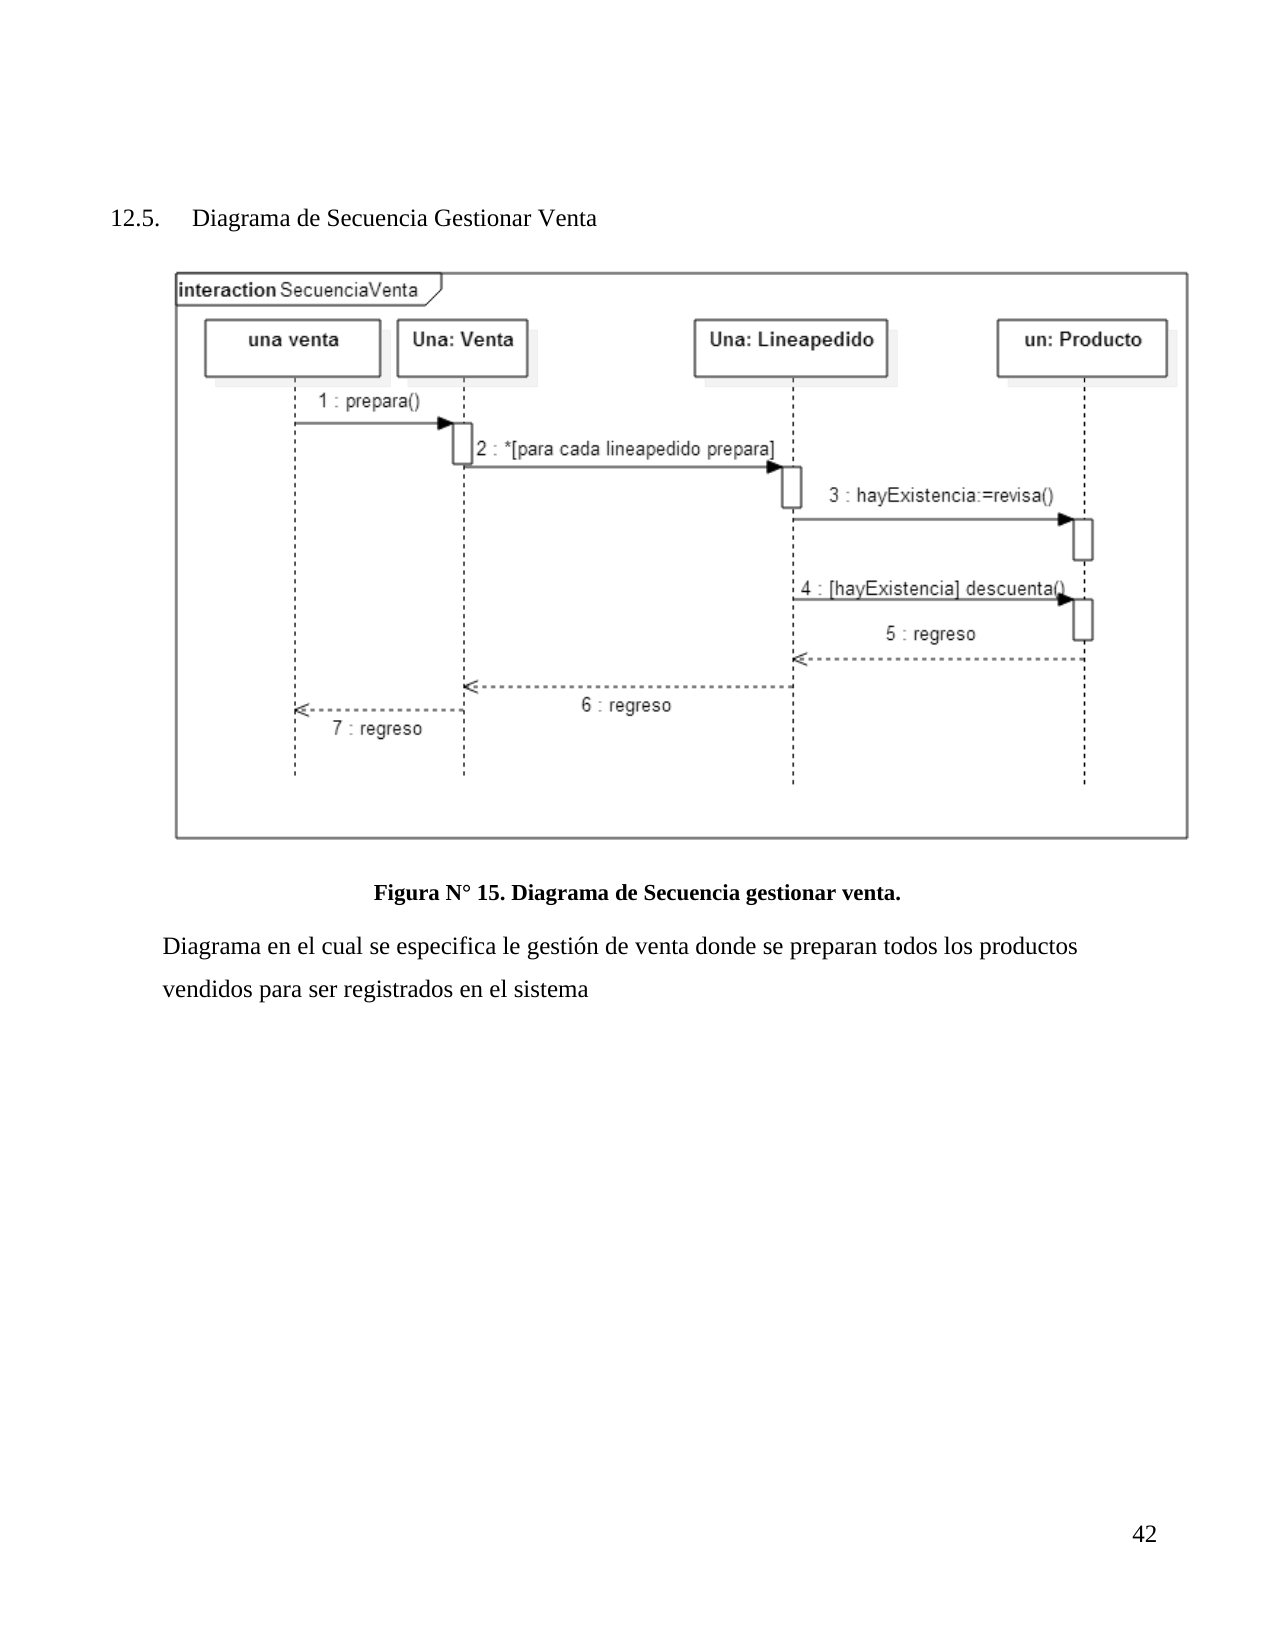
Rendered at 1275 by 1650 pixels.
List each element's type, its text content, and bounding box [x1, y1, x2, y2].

text Diagrama en el cual se especifica le gestión de venta donde se preparan todos los productos vendidos para ser registrados en el sistema [162, 931, 1157, 1003]
subtitle Diagrama de Secuencia Gestionar Venta [110, 203, 1157, 232]
text Figura N° 15. Diagrama de Secuencia gestionar venta. [118, 879, 1157, 906]
picture [162, 259, 1202, 853]
